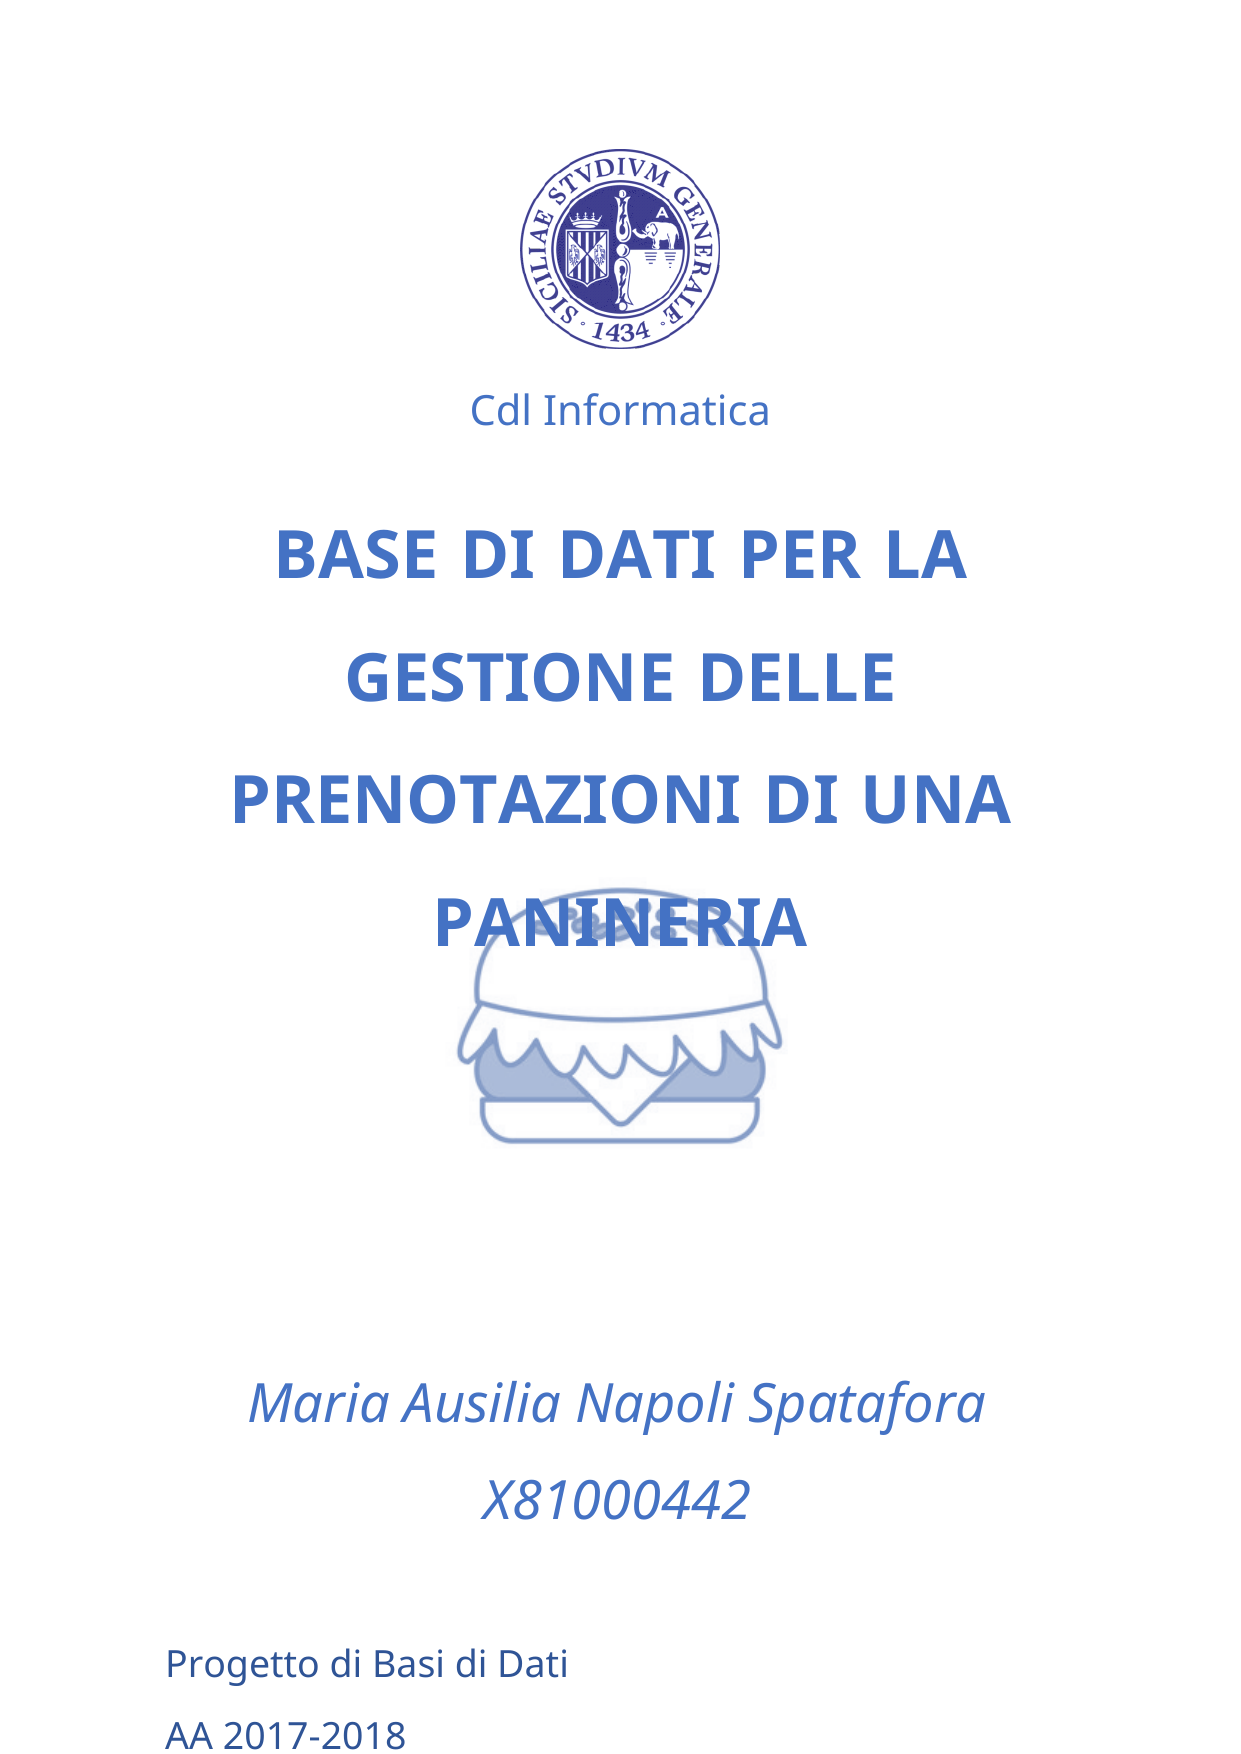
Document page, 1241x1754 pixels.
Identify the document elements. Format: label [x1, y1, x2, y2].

picture [520, 149, 720, 349]
